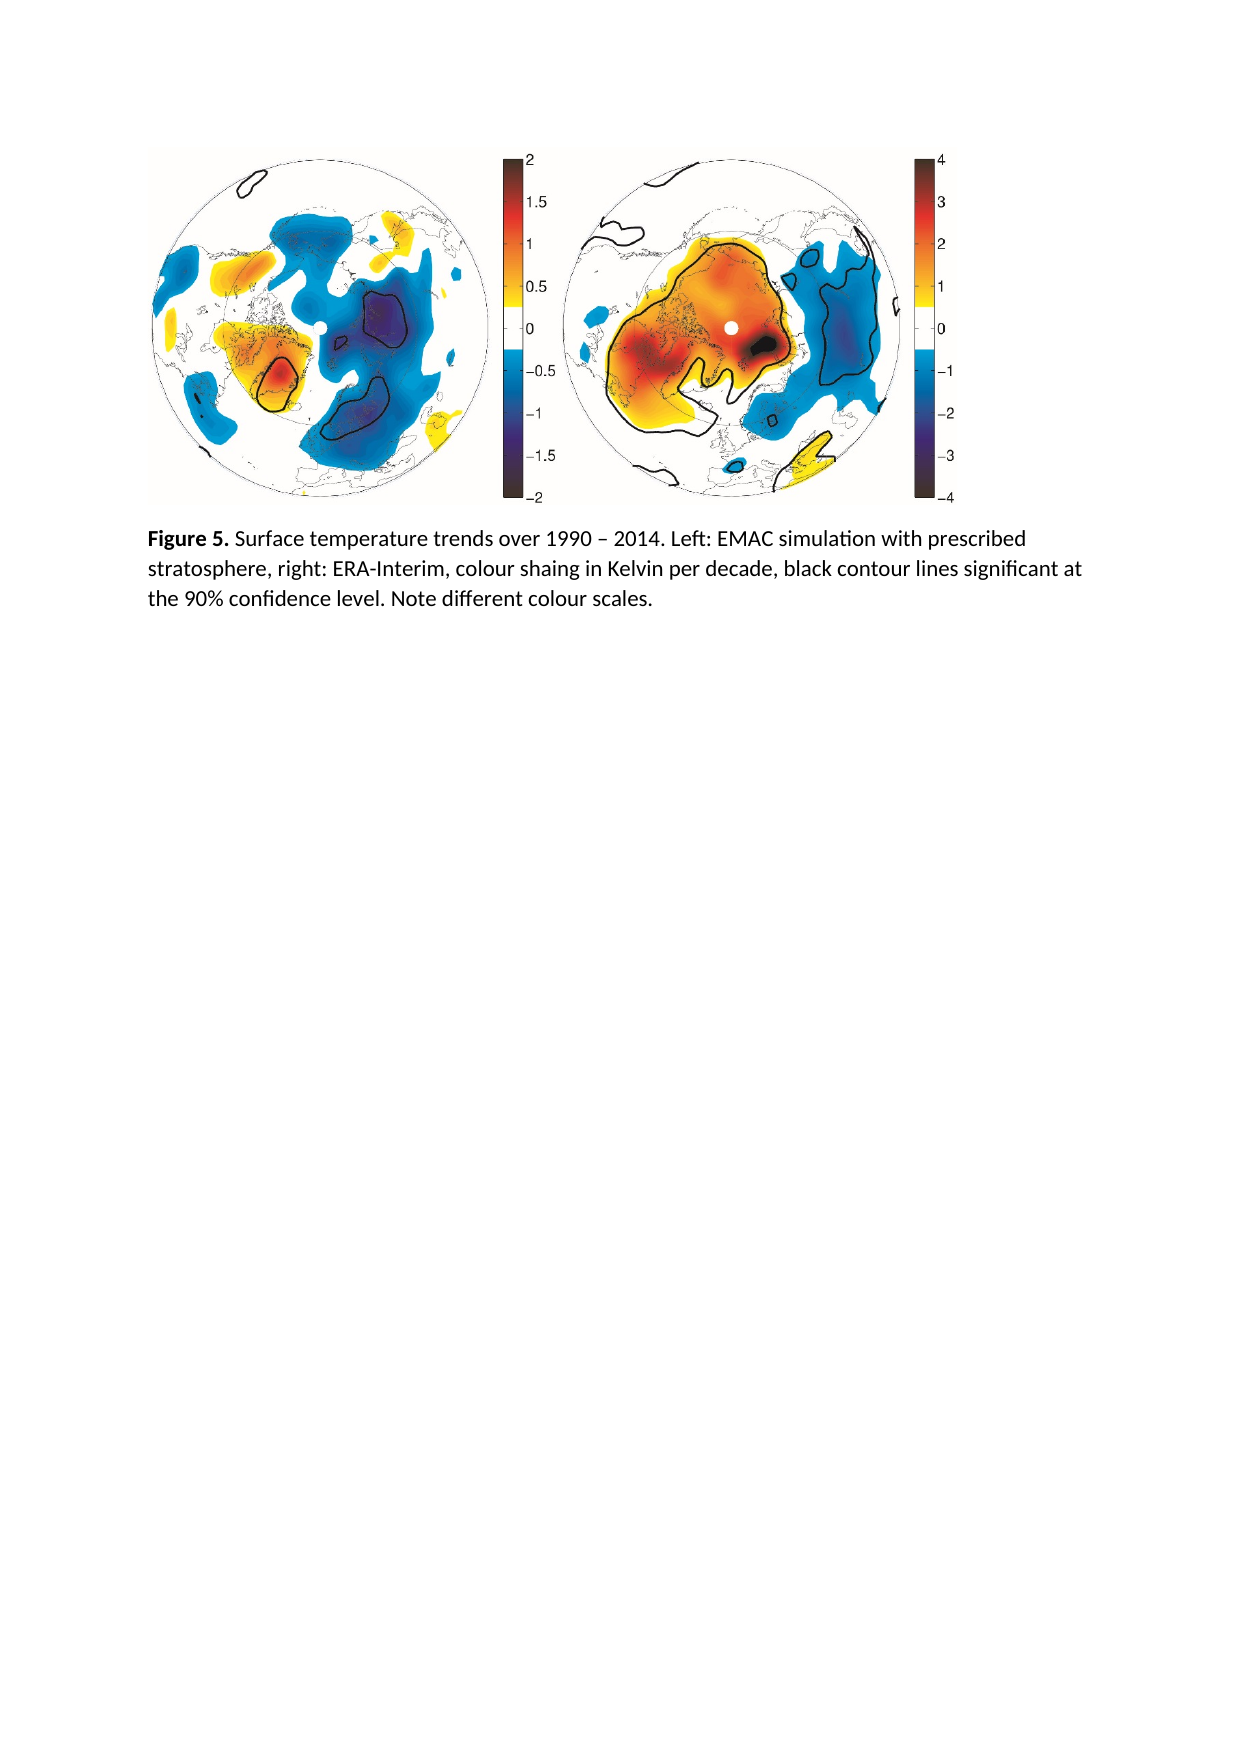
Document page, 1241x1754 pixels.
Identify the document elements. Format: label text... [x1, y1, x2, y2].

text Figure 5. Surface temperature trends over 1990 – 2014. Left: EMAC simulation with prescribed stratosphere, right: ERA-Interim, colour shaing in Kelvin per decade, black contour lines significant at the 90% confidence level. Note different colour scales. [148, 524, 1093, 612]
picture [147, 147, 958, 505]
